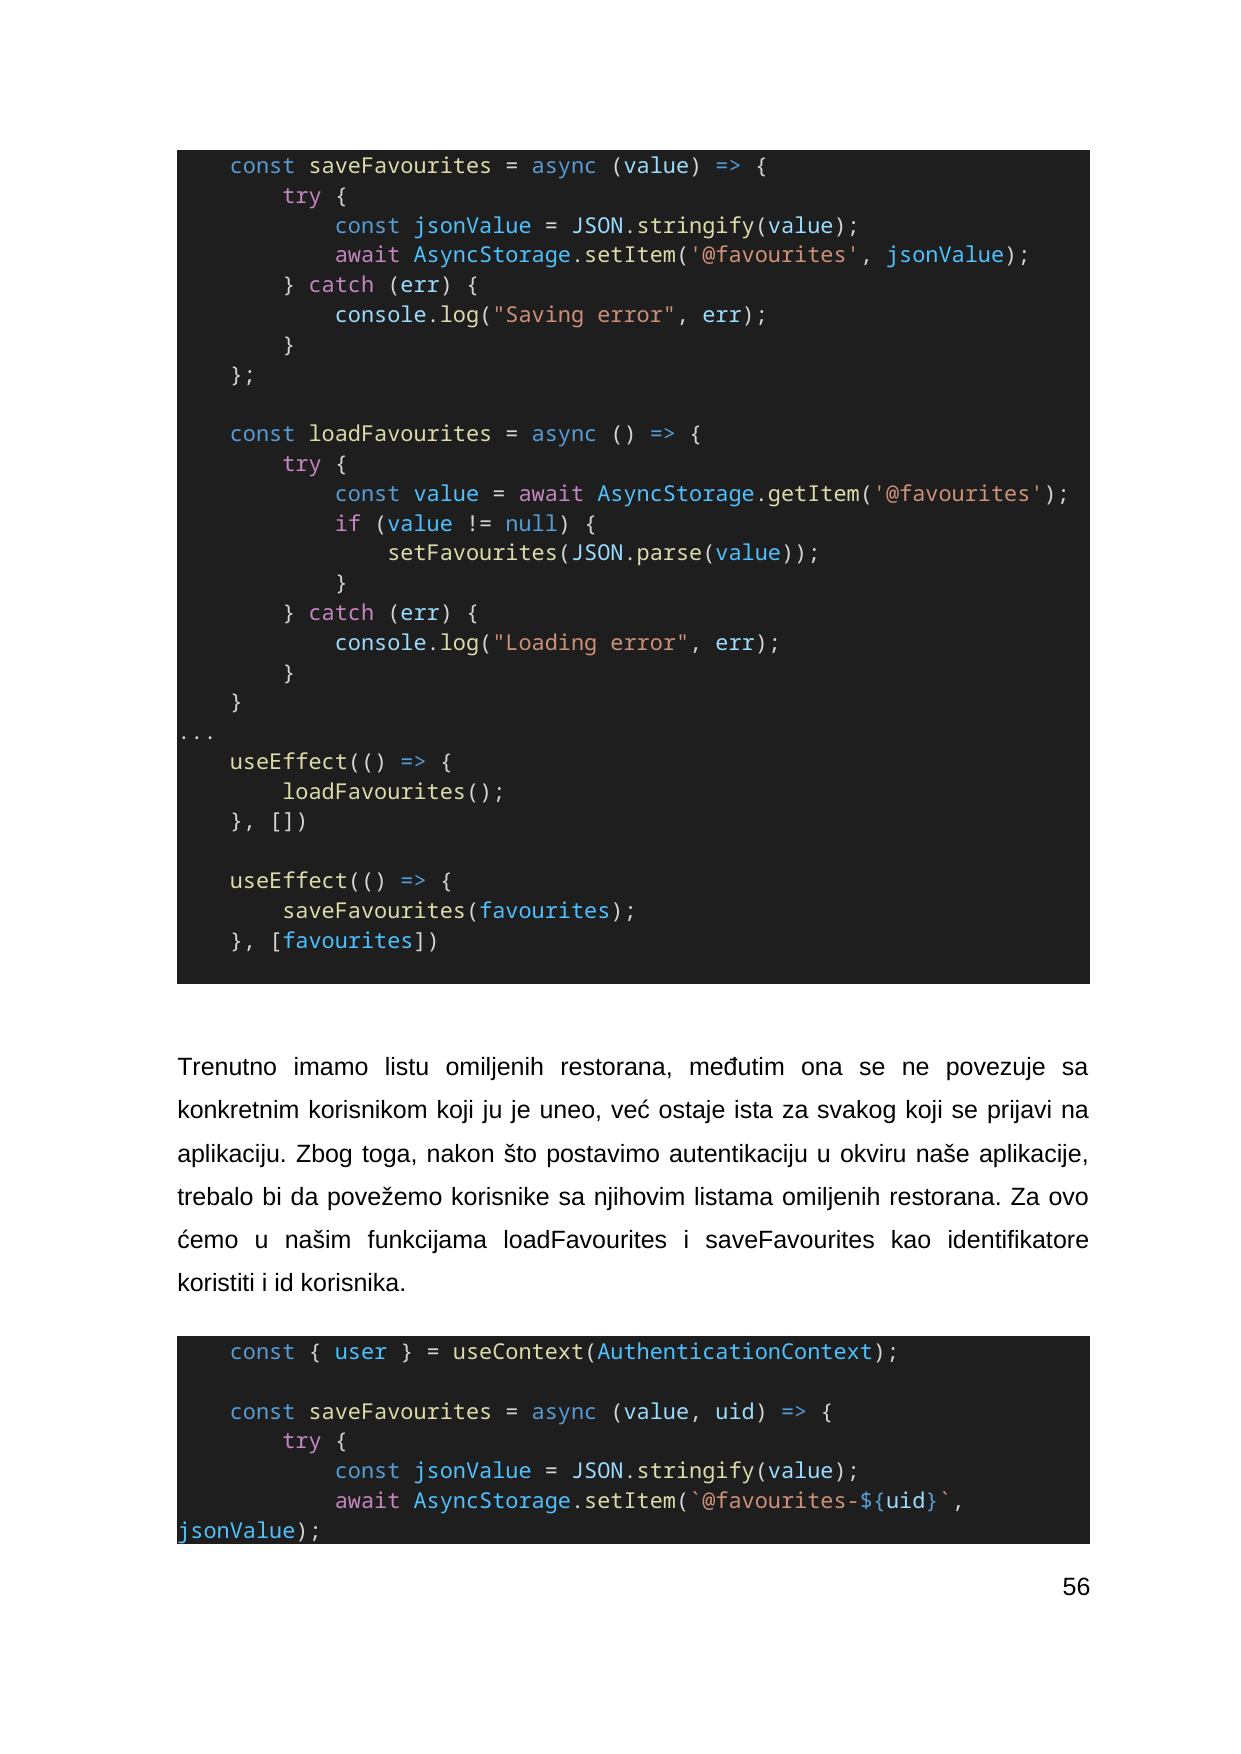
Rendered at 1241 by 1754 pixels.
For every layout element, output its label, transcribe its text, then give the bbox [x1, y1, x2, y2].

text }; [177, 358, 1090, 388]
text } [177, 329, 1090, 358]
text try { [177, 448, 1090, 478]
text setFavourites(JSON.parse(value)); [177, 537, 1090, 567]
text loadFavourites(); [177, 776, 1090, 805]
text }, []) [177, 805, 1090, 835]
text const { user } = useContext(AuthenticationContext); [177, 1336, 1090, 1366]
text const saveFavourites = async (value) => { [177, 150, 1090, 180]
text const jsonValue = JSON.stringify(value); [177, 209, 1090, 239]
text console.log("Loading error", err); [177, 627, 1090, 656]
text } [177, 656, 1090, 686]
text const value = await AsyncStorage.getItem('@favourites'); [177, 478, 1090, 507]
text await AsyncStorage.setItem(`@favourites-${uid}`, jsonValue); [177, 1485, 1090, 1544]
text } [177, 686, 1090, 716]
text await AsyncStorage.setItem('@favourites', jsonValue); [177, 239, 1090, 269]
text const jsonValue = JSON.stringify(value); [177, 1455, 1090, 1485]
text const loadFavourites = async () => { [177, 418, 1090, 448]
text console.log("Saving error", err); [177, 299, 1090, 329]
text try { [177, 1425, 1090, 1455]
text const saveFavourites = async (value, uid) => { [177, 1396, 1090, 1425]
text ... [177, 716, 1090, 746]
text if (value != null) { [177, 507, 1090, 537]
text } catch (err) { [177, 269, 1090, 299]
text saveFavourites(favourites); [177, 895, 1090, 924]
text Trenutno imamo listu omiljenih restorana, međutim ona se ne povezuje sa konkretnim korisnikom koji ju je uneo, već ostaje ista za svakog koji se prijavi na aplikaciju. Zbog toga, nakon što postavimo autentikaciju u okviru naše aplikacije, trebalo bi da povežemo korisnike sa njihovim listama omiljenih restorana. Za ovo ćemo u našim funkcijama loadFavourites i saveFavourites kao identifikatore koristiti i id korisnika. [177, 1052, 1090, 1297]
text useEffect(() => { [177, 746, 1090, 776]
text }, [favourites]) [177, 924, 1090, 954]
text try { [177, 180, 1090, 209]
text useEffect(() => { [177, 865, 1090, 895]
text } [177, 567, 1090, 597]
text } catch (err) { [177, 597, 1090, 627]
